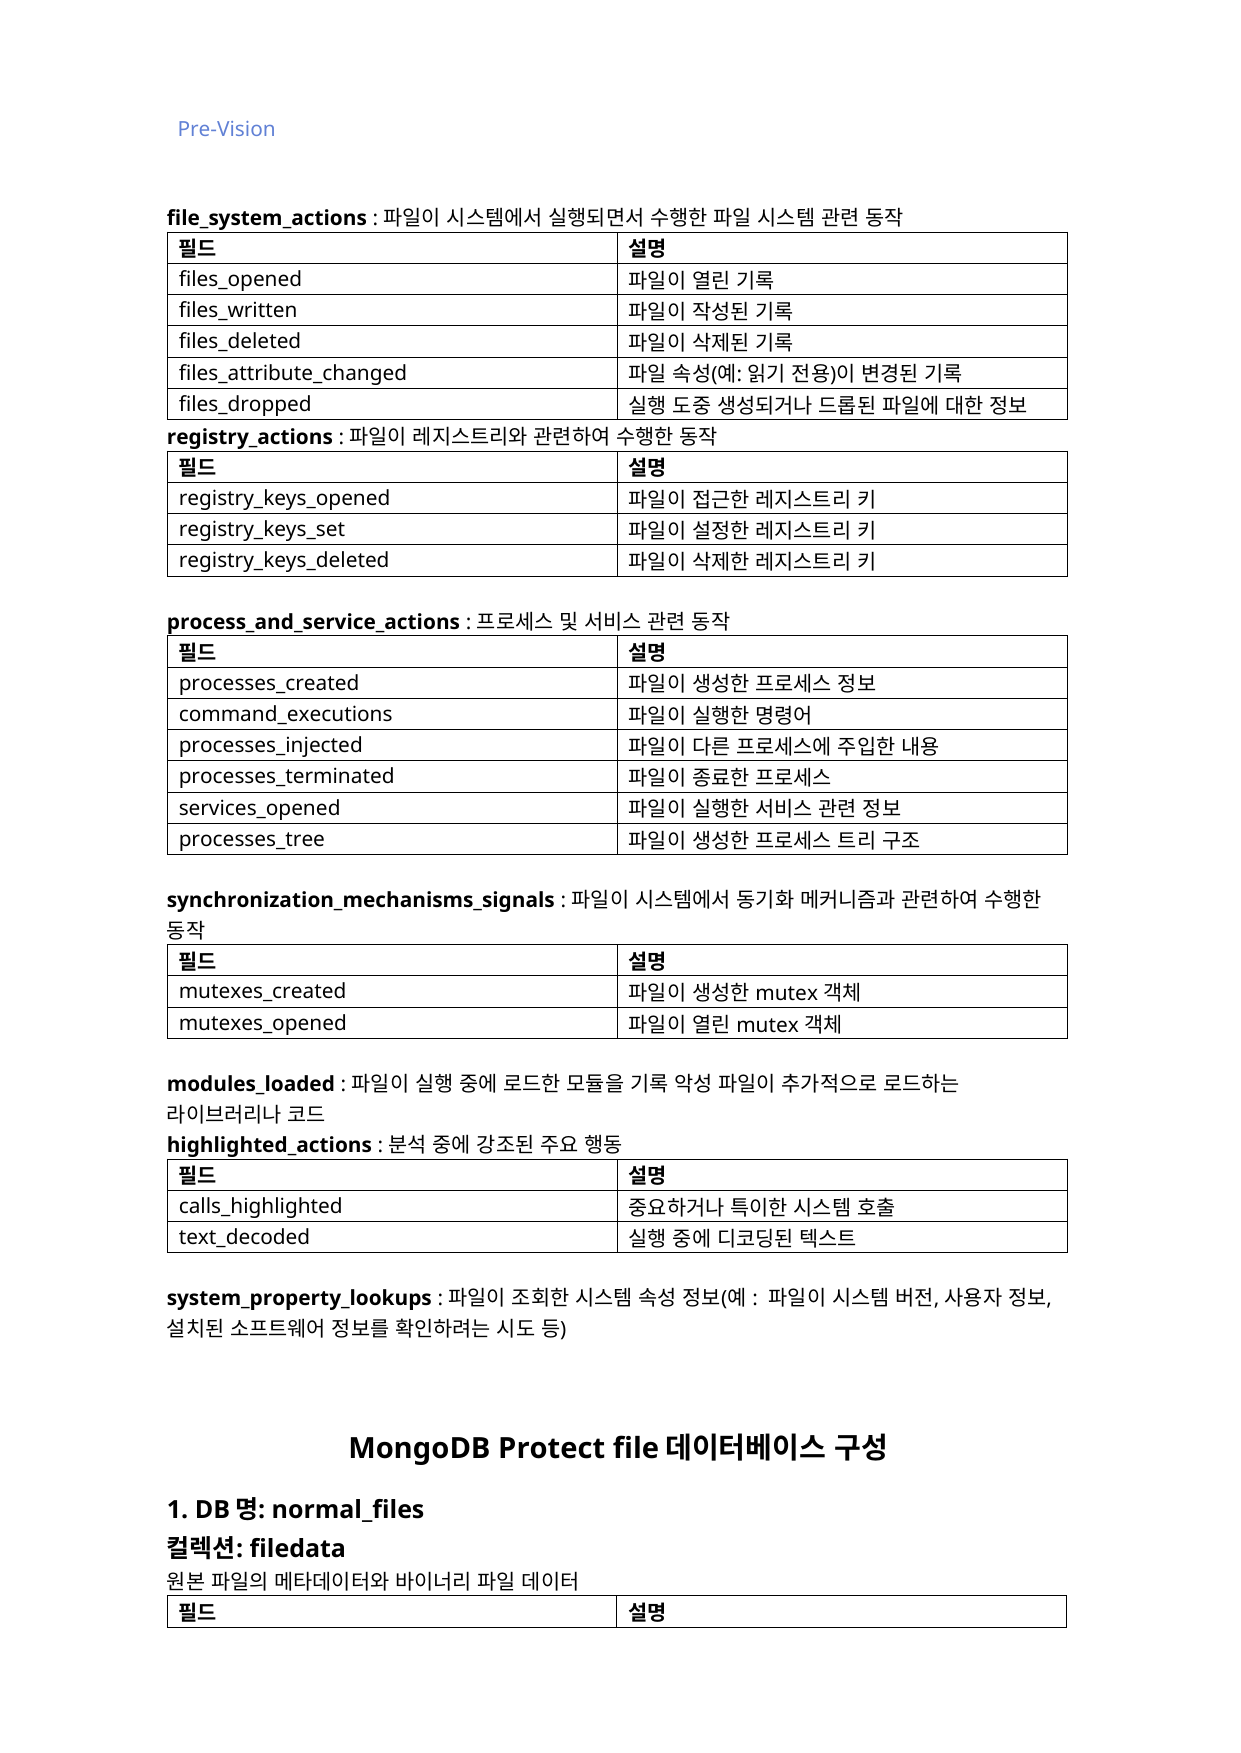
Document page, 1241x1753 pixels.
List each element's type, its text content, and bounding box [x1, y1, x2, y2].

table_cell 파일이 실행한 명령어 [618, 699, 1067, 729]
table_cell files_dropped [168, 389, 617, 419]
table_cell 파일이 종료한 프로세스 [618, 761, 1067, 792]
table_cell registry_keys_deleted [168, 545, 617, 576]
text system_property_lookups : 파일이 조회한 시스템 속성 정보(예 : 파일이 시스템 버전, 사용자 정보, 설치된 소프트웨어 정보를 확인하려는 시도 등) [167, 1282, 1069, 1342]
table_cell text_decoded [168, 1222, 617, 1252]
table_cell registry_keys_opened [168, 483, 617, 513]
table_header 필드 [168, 636, 617, 667]
table_cell processes_created [168, 668, 617, 698]
table_cell services_opened [168, 793, 617, 823]
table_header 필드 [168, 1160, 617, 1190]
text modules_loaded : 파일이 실행 중에 로드한 모듈을 기록 악성 파일이 추가적으로 로드하는 라이브러리나 코드 [167, 1068, 1069, 1128]
table_header 설명 [618, 233, 1067, 263]
title MongoDB Protect file데이터베이스 구성 [167, 1424, 1069, 1467]
text process_and_service_actions : 프로세스 및 서비스 관련 동작 [167, 605, 1069, 635]
table_header 필드 [168, 945, 617, 975]
text 원본 파일의 메타데이터와 바이너리 파일 데이터 [167, 1565, 1069, 1595]
table_cell 파일이 다른 프로세스에 주입한 내용 [618, 730, 1067, 760]
table_cell 파일이 생성한 mutex 객체 [618, 976, 1067, 1007]
table_header 필드 [168, 452, 617, 482]
table_cell 파일이 열린 mutex 객체 [618, 1008, 1067, 1038]
table_cell 파일이 열린 기록 [618, 264, 1067, 294]
table_cell 파일이 작성된 기록 [618, 295, 1067, 325]
table_header 필드 [168, 233, 617, 263]
text synchronization_mechanisms_signals : 파일이 시스템에서 동기화 메커니즘과 관련하여 수행한 동작 [167, 884, 1069, 944]
table_cell 실행 도중 생성되거나 드롭된 파일에 대한 정보 [618, 389, 1067, 419]
table_cell files_deleted [168, 326, 617, 357]
table_cell 파일이 삭제한 레지스트리 키 [618, 545, 1067, 576]
table_header 필드 [168, 1596, 616, 1627]
table_cell 파일이 생성한 프로세스 트리 구조 [618, 824, 1067, 854]
text file_system_actions : 파일이 시스템에서 실행되면서 수행한 파일 시스템 관련 동작 [167, 201, 1069, 232]
table_cell processes_terminated [168, 761, 617, 792]
text highlighted_actions : 분석 중에 강조된 주요 행동 [167, 1128, 1069, 1158]
table_header 설명 [618, 1160, 1067, 1190]
table_cell processes_tree [168, 824, 617, 854]
table_cell calls_highlighted [168, 1191, 617, 1221]
table_cell 실행 중에 디코딩된 텍스트 [618, 1222, 1067, 1252]
table_cell files_written [168, 295, 617, 325]
table_cell 파일이 삭제된 기록 [618, 326, 1067, 357]
table_cell 파일 속성(예: 읽기 전용)이 변경된 기록 [618, 358, 1067, 388]
subtitle 1. DB명: normal_files [167, 1479, 1069, 1529]
subtitle 컬렉션: filedata [167, 1529, 1069, 1565]
table_cell 파일이 접근한 레지스트리 키 [618, 483, 1067, 513]
table_cell 파일이 생성한 프로세스 정보 [618, 668, 1067, 698]
table_cell 파일이 설정한 레지스트리 키 [618, 514, 1067, 544]
text registry_actions : 파일이 레지스트리와 관련하여 수행한 동작 [167, 420, 1069, 451]
table_header 설명 [618, 945, 1067, 975]
table_header 설명 [618, 636, 1067, 667]
table_cell mutexes_created [168, 976, 617, 1007]
table_header 설명 [617, 1596, 1066, 1627]
table_cell command_executions [168, 699, 617, 729]
table_cell processes_injected [168, 730, 617, 760]
table_cell files_opened [168, 264, 617, 294]
table_cell 파일이 실행한 서비스 관련 정보 [618, 793, 1067, 823]
table_cell files_attribute_changed [168, 358, 617, 388]
table_cell 중요하거나 특이한 시스템 호출 [618, 1191, 1067, 1221]
table_cell mutexes_opened [168, 1008, 617, 1038]
table_header 설명 [618, 452, 1067, 482]
table_cell registry_keys_set [168, 514, 617, 544]
